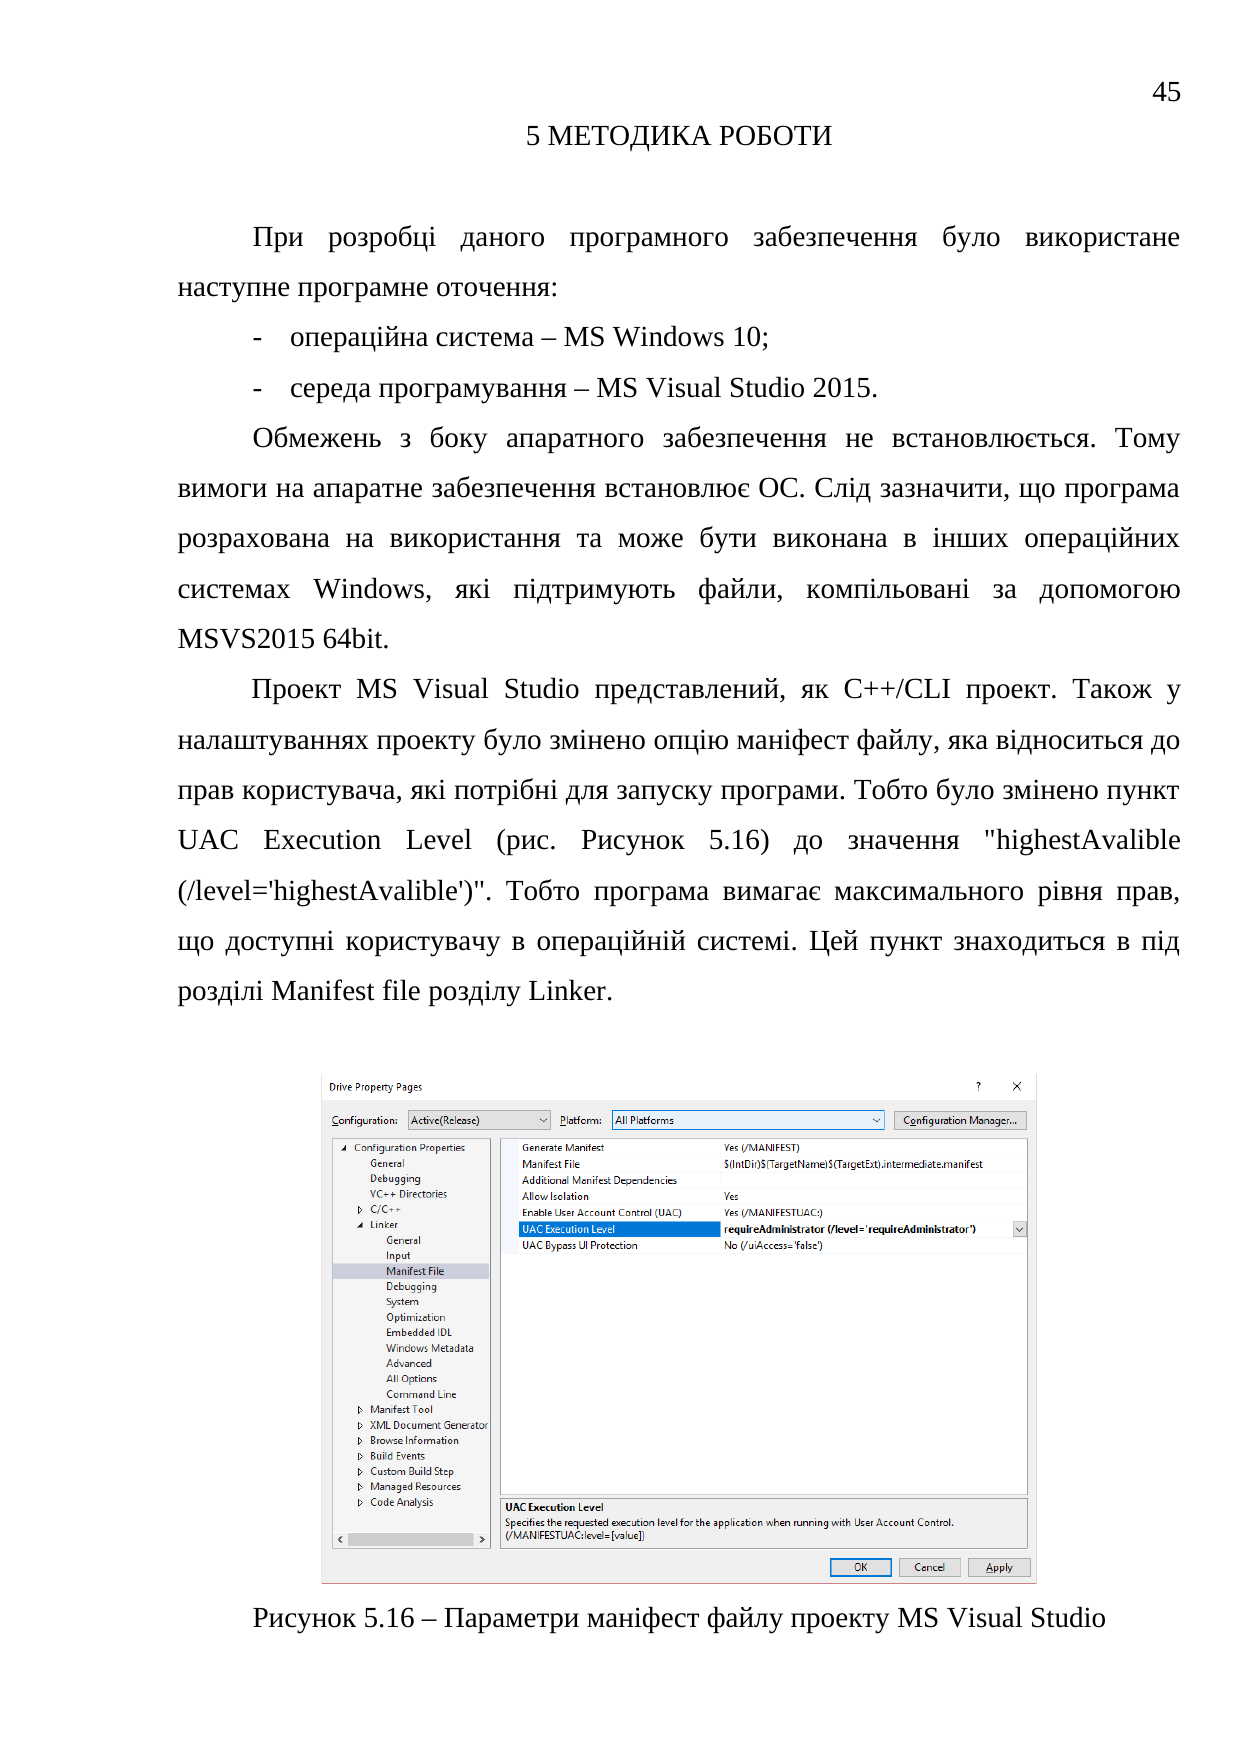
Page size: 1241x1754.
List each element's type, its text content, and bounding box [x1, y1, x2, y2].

list операційна система – MS Windows 10; [252, 319, 1181, 353]
list середа програмування – MS Visual Studio 2015. [252, 370, 1181, 403]
picture [321, 1074, 1037, 1584]
text При розробці даного програмного забезпечення було використане наступне програмне оточення: [177, 219, 1181, 303]
text Обмежень з боку апаратного забезпечення не встановлюється. Тому вимоги на апаратне забезпечення встановлює ОС. Слід зазначити, що програма розрахована на використання та може бути виконана в інших операційних системах Windows, які підтримують файли, компільовані за допомогою MSVS2015 64bit. [177, 420, 1181, 655]
subtitle Методика роботи [177, 118, 1181, 152]
